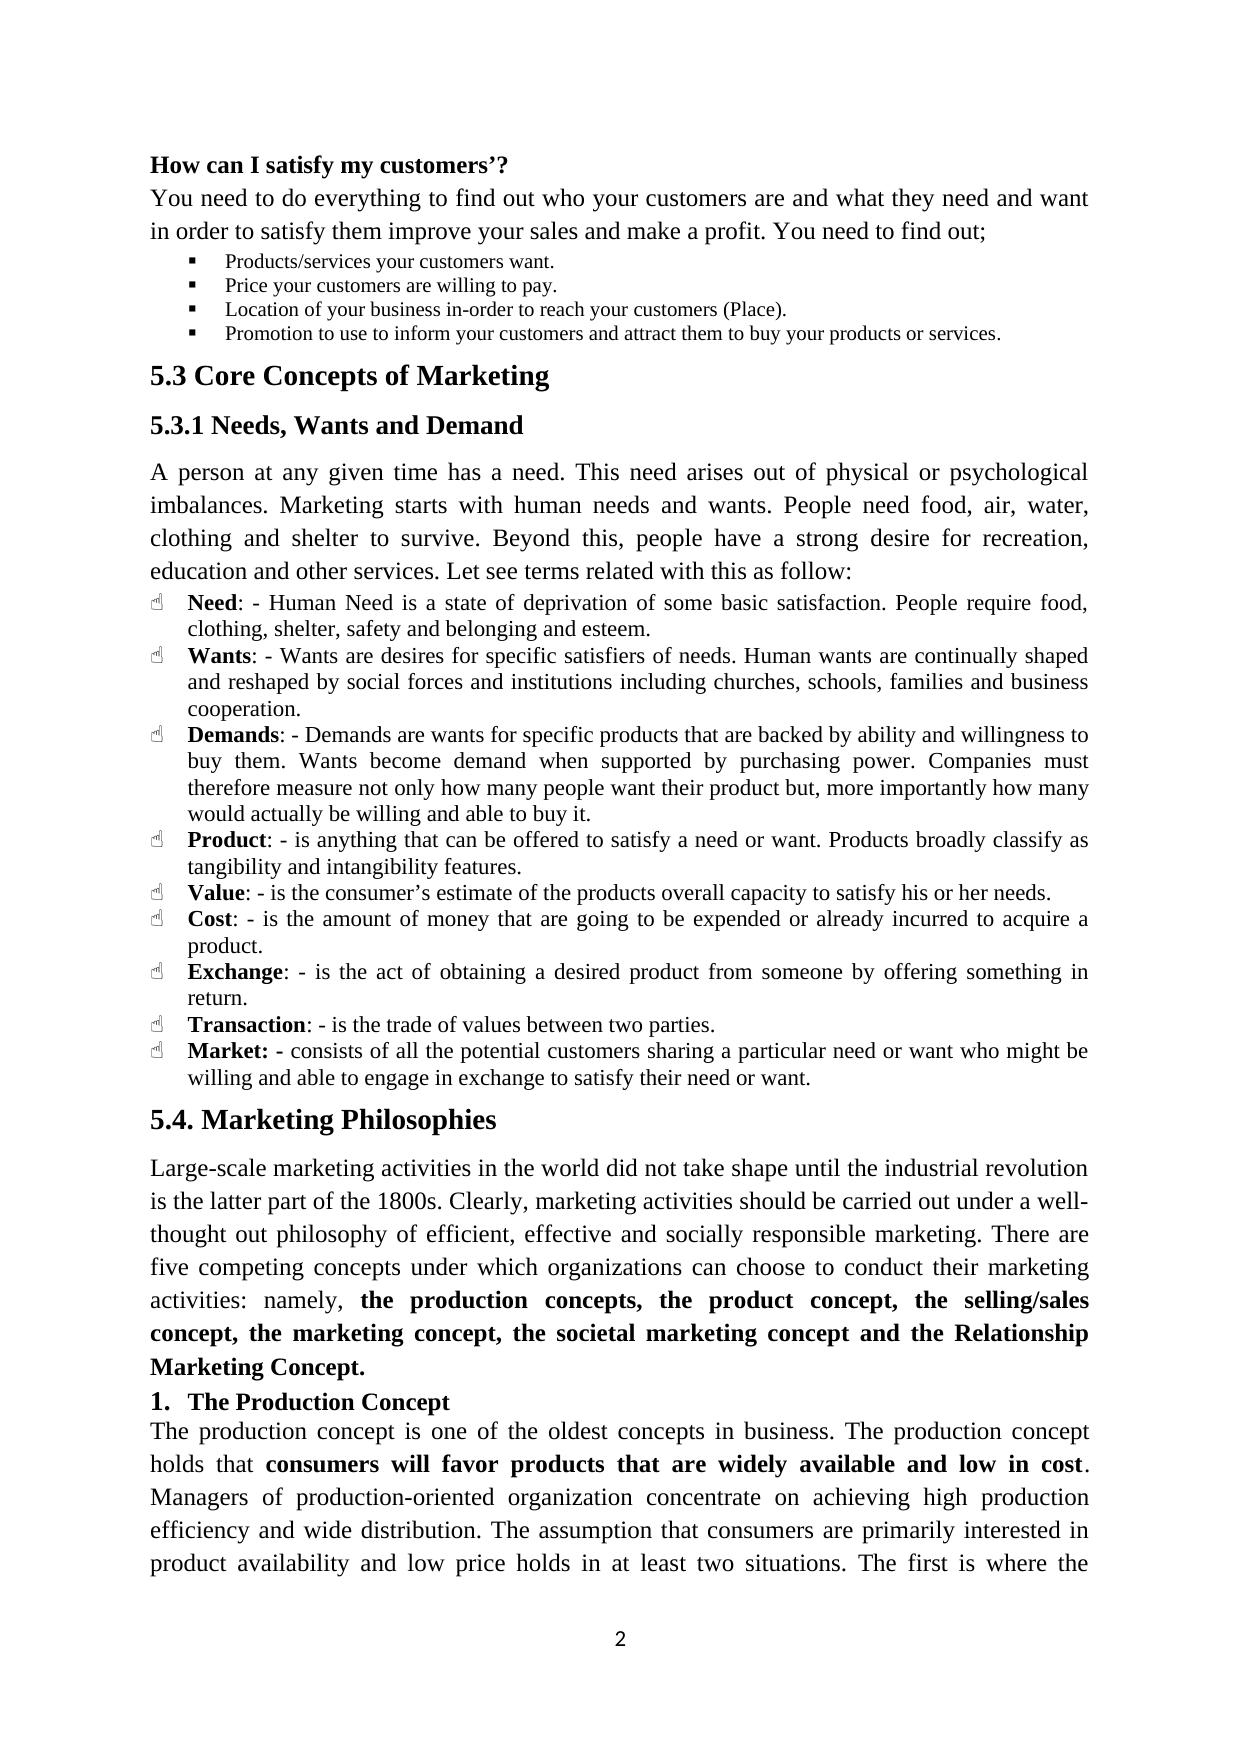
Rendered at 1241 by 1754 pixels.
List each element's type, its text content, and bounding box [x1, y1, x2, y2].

text Large-scale marketing activities in the world did not take shape until the industrial revolution is the latter part of the 1800s. Clearly, marketing activities should be carried out under a well-thought out philosophy of efficient, effective and socially responsible marketing. There are five competing concepts under which organizations can choose to conduct their marketing activities: namely, the production concepts, the product concept, the selling/sales concept, the marketing concept, the societal marketing concept and the Relationship Marketing Concept. [150, 1153, 1090, 1380]
list The Production Concept [150, 1384, 1090, 1416]
list Cost: - is the amount of money that are going to be expended or already incurred to acquire a product. [150, 905, 1090, 958]
text A person at any given time has a need. This need arises out of physical or psychological imbalances. Marketing starts with human needs and wants. People need food, air, water, clothing and shelter to survive. Beyond this, people have a strong desire for recreation, education and other services. Let see terms related with this as follow: [150, 457, 1090, 585]
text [150, 1416, 1090, 1577]
list Price your customers are willing to pay. [187, 273, 1090, 297]
text 5.3 Core Concepts of Marketing [150, 358, 1090, 391]
list Products/services your customers want. [187, 249, 1090, 273]
list Location of your business in-order to reach your customers (Place). [187, 297, 1090, 321]
list Transaction: - is the trade of values between two parties. [150, 1011, 1090, 1037]
list Value: - is the consumer’s estimate of the products overall capacity to satisfy his or her needs. [150, 879, 1090, 905]
text 5.3.1 Needs, Wants and Demand [150, 409, 1090, 440]
text You need to do everything to find out who your customers are and what they need and want in order to satisfy them improve your sales and make a profit. You need to find out; [150, 183, 1090, 245]
list Product: - is anything that can be offered to satisfy a need or want. Products broadly classify as tangibility and intangibility features. [150, 826, 1090, 879]
list Market: - consists of all the potential customers sharing a particular need or want who might be willing and able to engage in exchange to satisfy their need or want. [150, 1037, 1090, 1090]
text 5.4. Marketing Philosophies [150, 1102, 1090, 1136]
list Promotion to use to inform your customers and attract them to buy your products or services. [187, 321, 1090, 345]
text How can I satisfy my customers’? [150, 150, 1090, 179]
list Exchange: - is the act of obtaining a desired product from someone by offering something in return. [150, 958, 1090, 1011]
list Need: - Human Need is a state of deprivation of some basic satisfaction. People require food, clothing, shelter, safety and belonging and esteem. [150, 589, 1090, 642]
list Demands: - Demands are wants for specific products that are backed by ability and willingness to buy them. Wants become demand when supported by purchasing power. Companies must therefore measure not only how many people want their product but, more importantly how many would actually be willing and able to buy it. [150, 721, 1090, 826]
list Wants: - Wants are desires for specific satisfiers of needs. Human wants are continually shaped and reshaped by social forces and institutions including churches, schools, families and business cooperation. [150, 642, 1090, 721]
